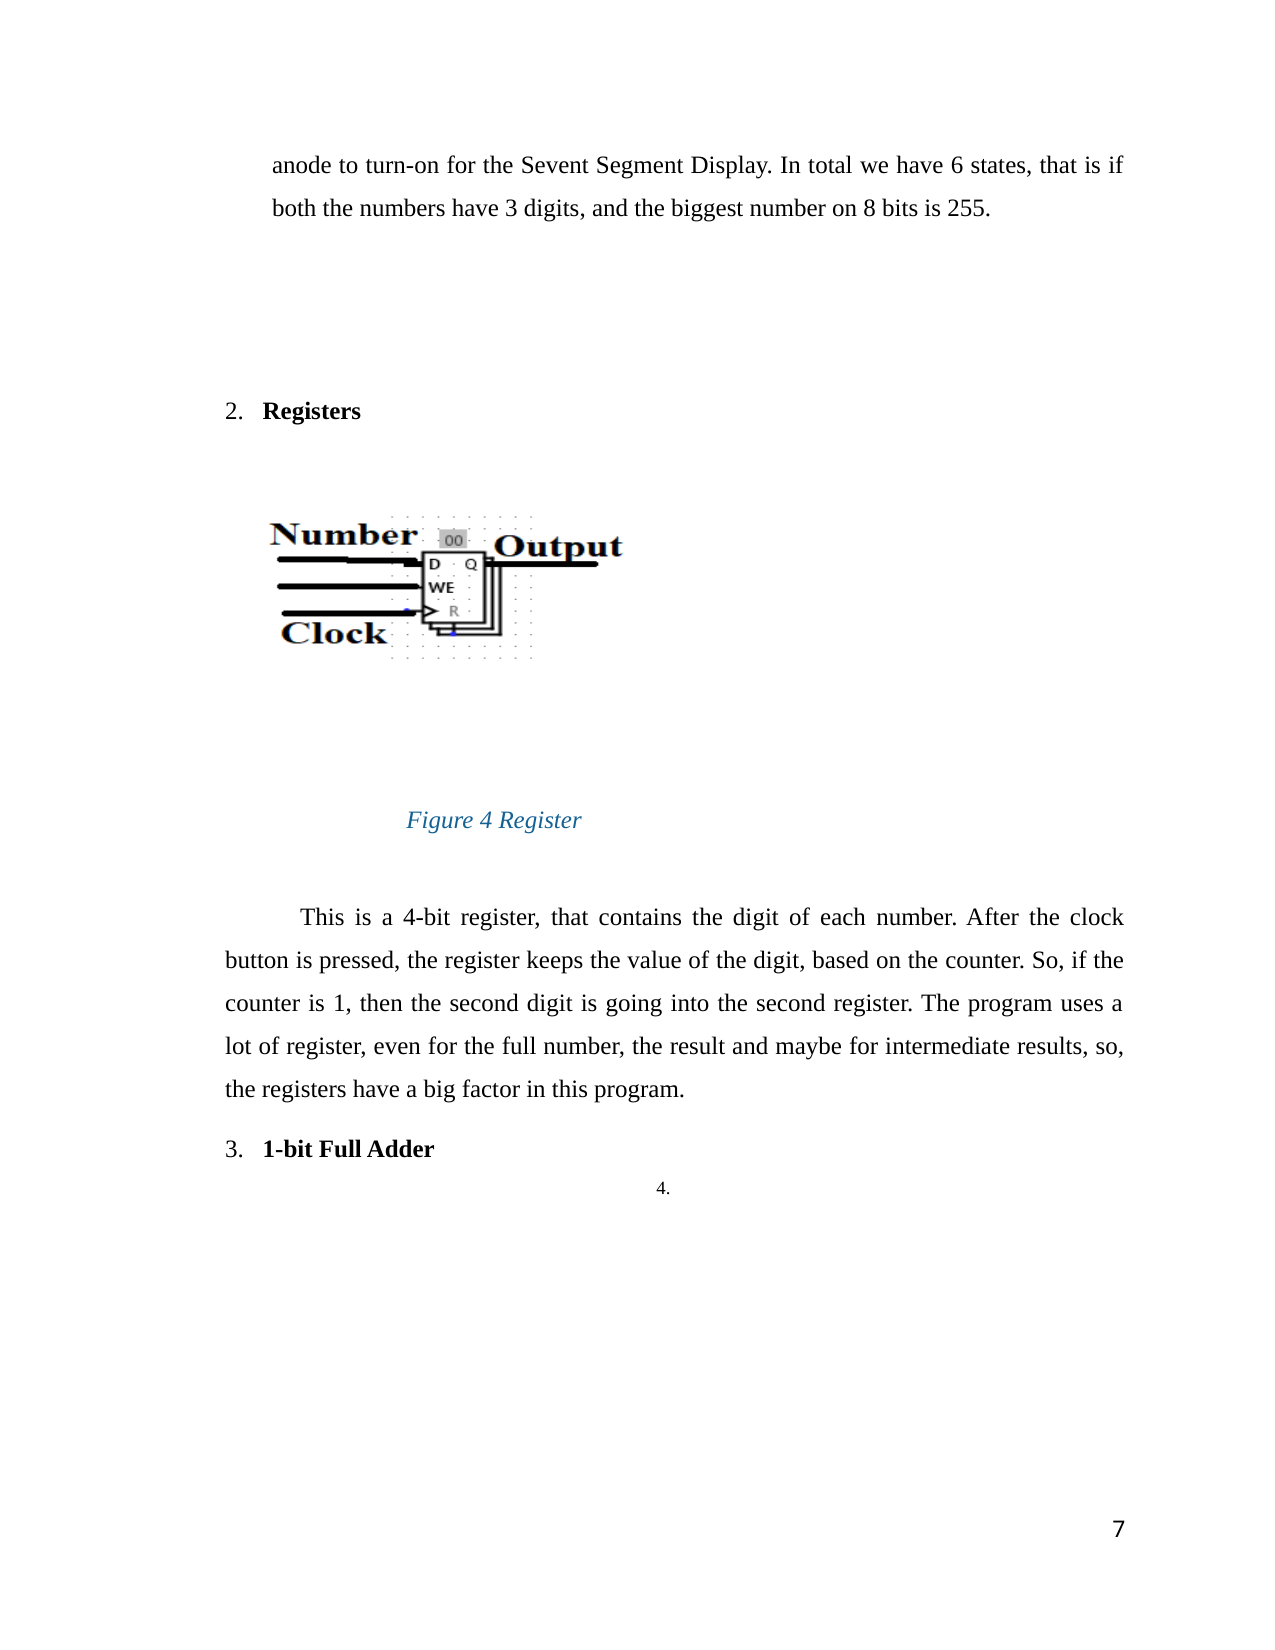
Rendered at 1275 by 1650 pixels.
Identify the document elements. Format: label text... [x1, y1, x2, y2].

list 1-bit Full Adder [225, 1134, 1125, 1163]
text Figure 4 Register [150, 806, 1125, 834]
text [272, 150, 1125, 222]
text This is a 4-bit register, that contains the digit of each number. After the clock button is pressed, the register keeps the value of the digit, based on the counter. So, if the counter is 1, then the second digit is going into the second register. The program uses a lot of register, even for the full number, the result and maybe for intermediate results, so, the registers have a big factor in this program. [225, 902, 1125, 1103]
list Registers [225, 396, 1125, 425]
picture [262, 427, 688, 787]
